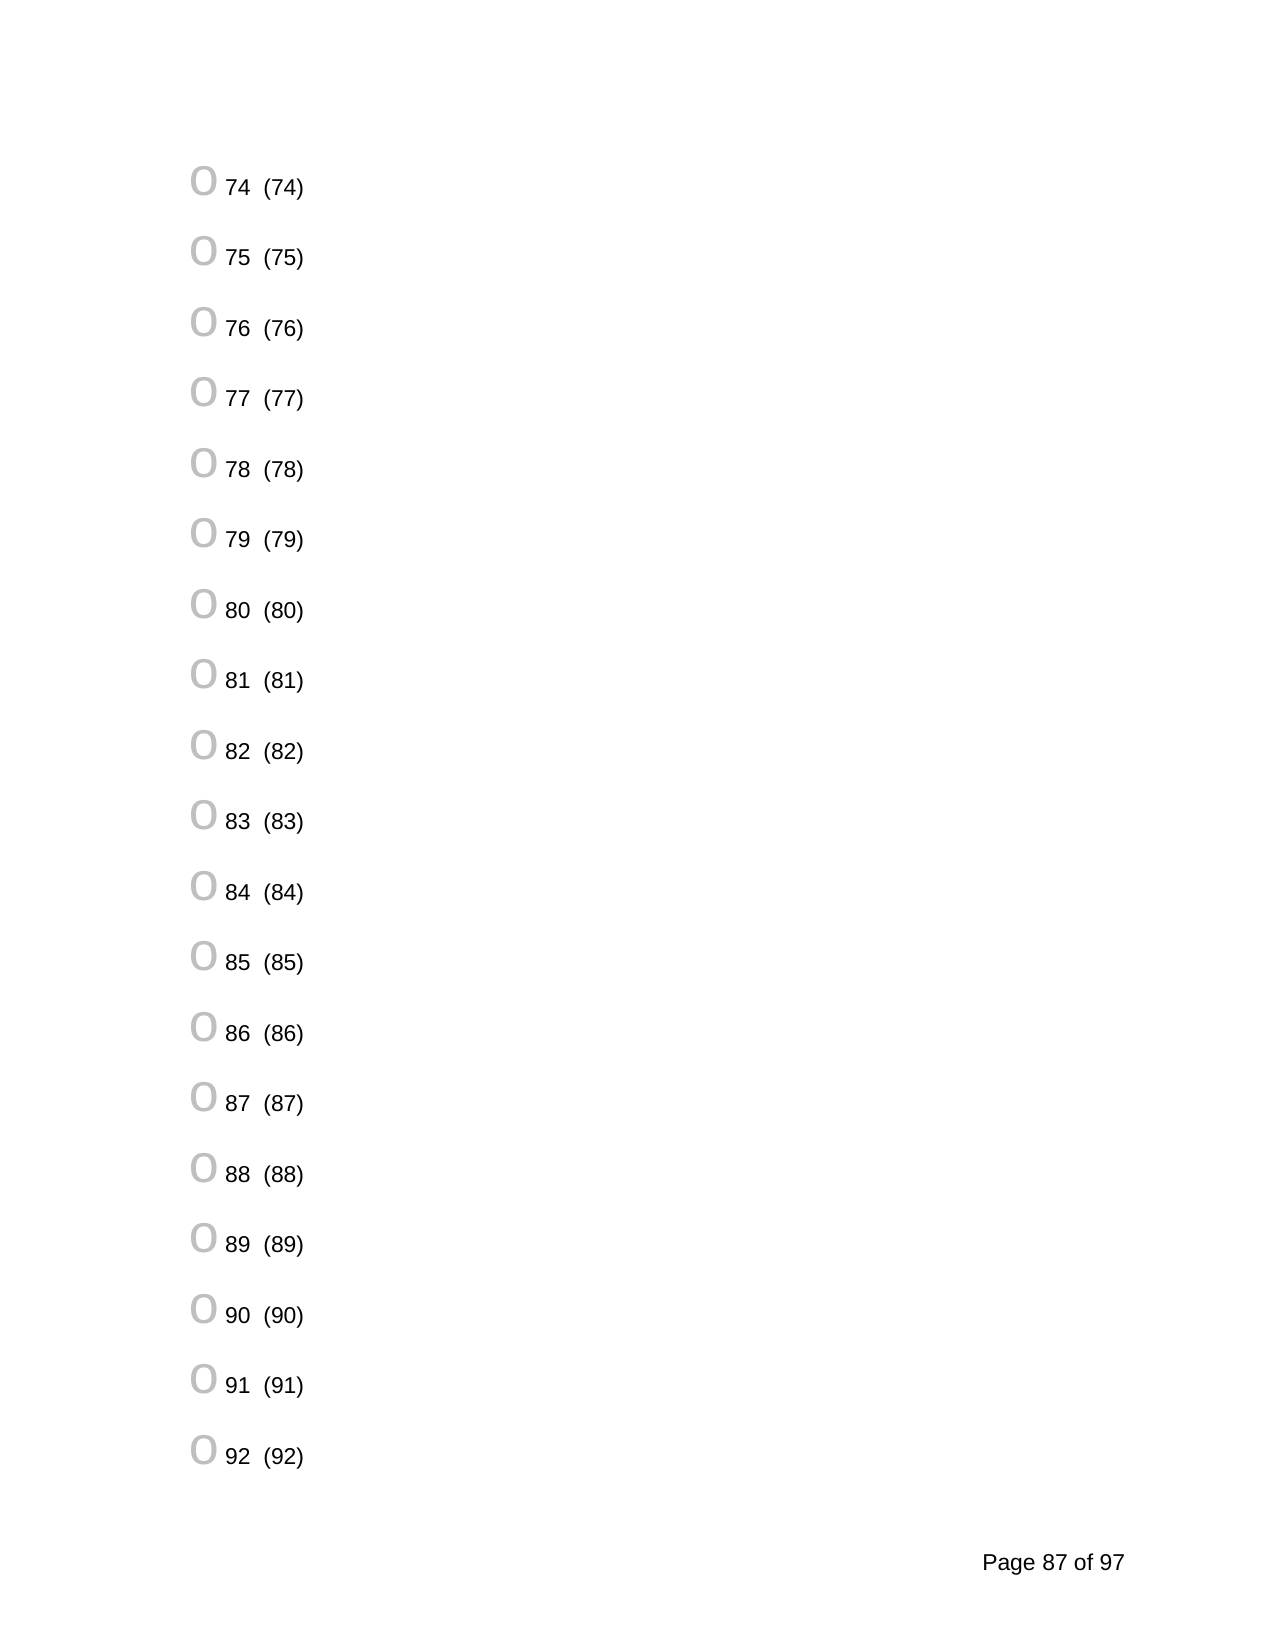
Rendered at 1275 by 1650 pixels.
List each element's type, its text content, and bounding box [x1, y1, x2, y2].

list 79 (79) [187, 503, 1125, 564]
list 84 (84) [187, 855, 1125, 917]
list 86 (86) [187, 996, 1125, 1058]
list 78 (78) [187, 432, 1125, 493]
list 81 (81) [187, 644, 1125, 705]
list 90 (90) [187, 1278, 1125, 1340]
list 87 (87) [187, 1067, 1125, 1128]
list 85 (85) [187, 926, 1125, 987]
list 83 (83) [187, 785, 1125, 846]
list 89 (89) [187, 1208, 1125, 1269]
list 74 (74) [187, 150, 1125, 211]
list 76 (76) [187, 291, 1125, 352]
list 88 (88) [187, 1137, 1125, 1199]
list 77 (77) [187, 362, 1125, 423]
list 82 (82) [187, 714, 1125, 776]
list 92 (92) [187, 1419, 1125, 1481]
list 80 (80) [187, 573, 1125, 634]
list 91 (91) [187, 1349, 1125, 1410]
list 75 (75) [187, 221, 1125, 282]
